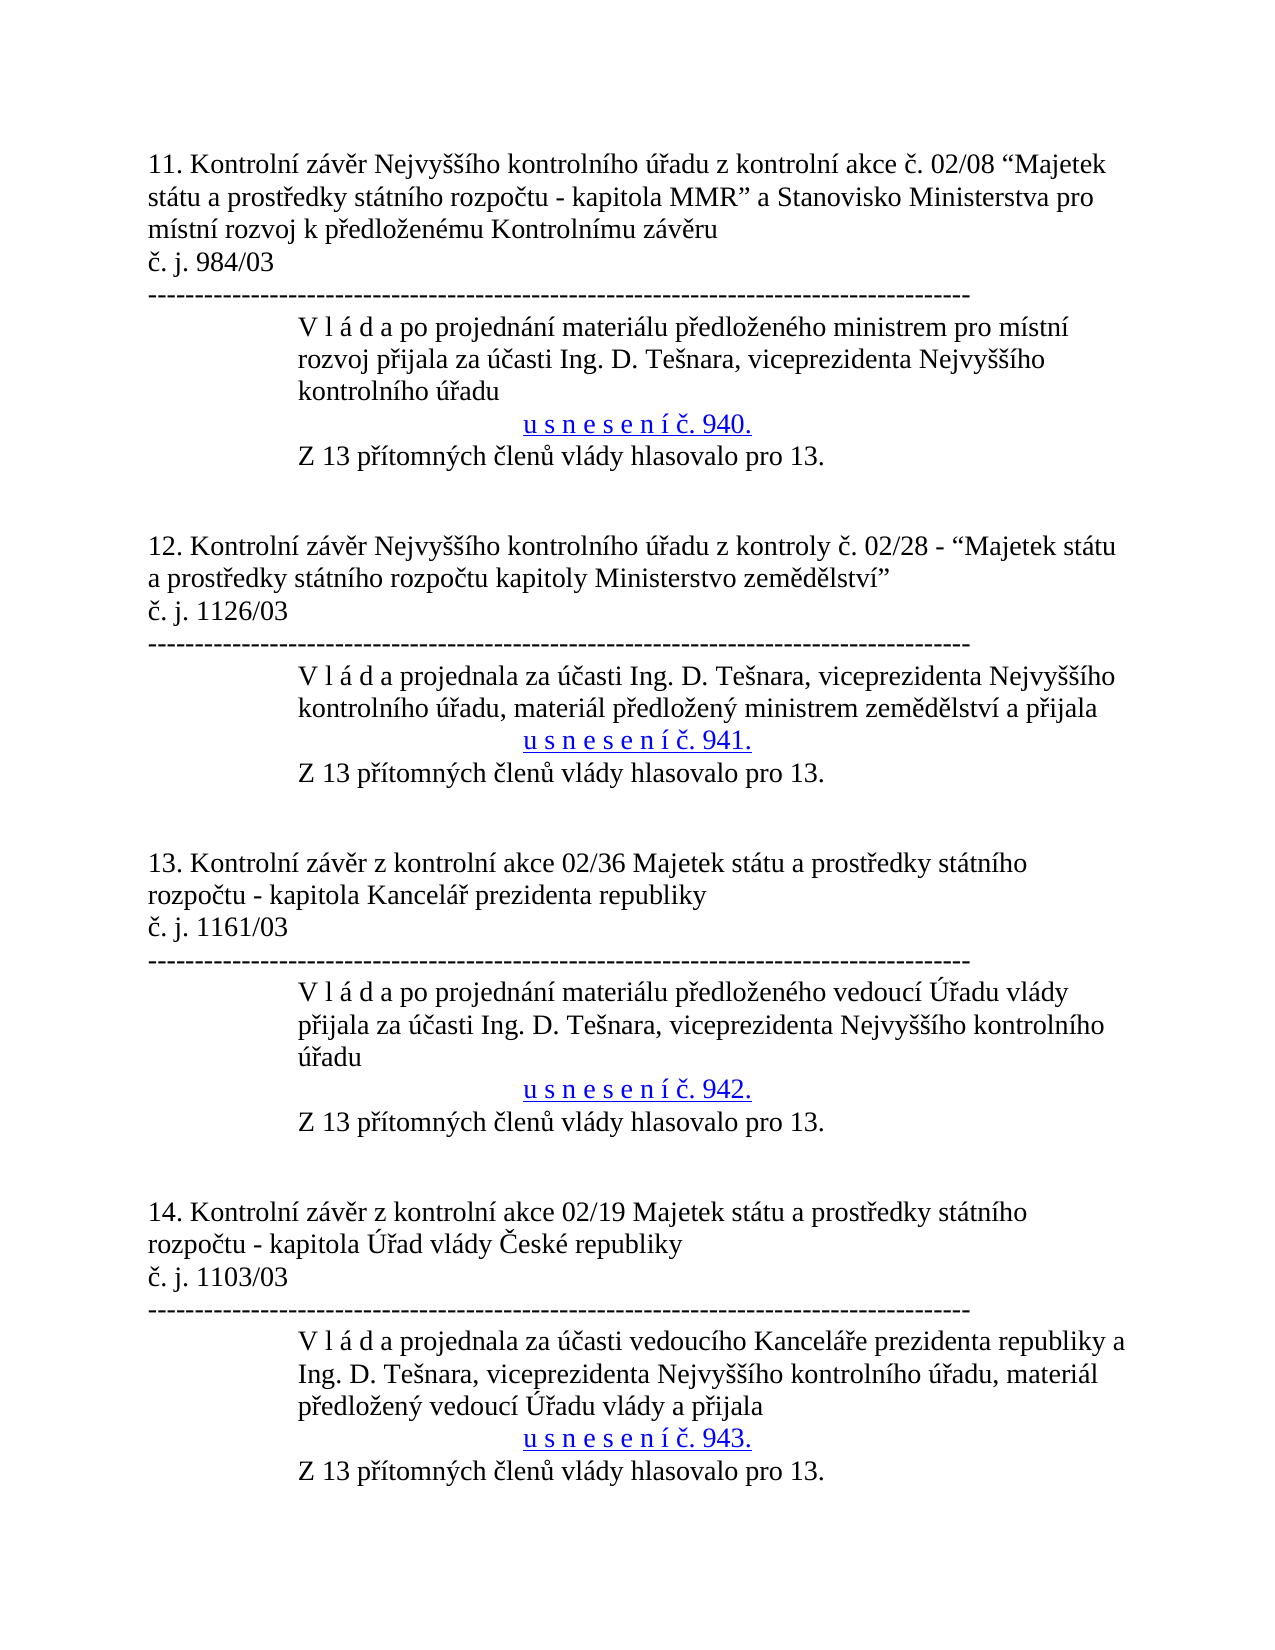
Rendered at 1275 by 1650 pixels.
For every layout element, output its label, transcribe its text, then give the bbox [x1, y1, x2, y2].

text 13. Kontrolní závěr z kontrolní akce 02/36 Majetek státu a prostředky státního rozpočtu - kapitola Kancelář prezidenta republiky č. j. 1161/03 ---------------------------------------------------------------------------------------- [148, 788, 1127, 975]
text V l á d a projednala za účasti Ing. D. Tešnara, viceprezidenta Nejvyššího kontrolního úřadu, materiál předložený ministrem zemědělství a přijala [298, 659, 1127, 723]
text Z 13 přítomných členů vlády hlasovalo pro 13. [298, 756, 1127, 788]
text 12. Kontrolní závěr Nejvyššího kontrolního úřadu z kontroly č. 02/28 - “Majetek státu a prostředky státního rozpočtu kapitoly Ministerstvo zemědělství” č. j. 1126/03 ---------------------------------------------------------------------------------------- [148, 472, 1127, 659]
text Z 13 přítomných členů vlády hlasovalo pro 13. [298, 1105, 1127, 1137]
text u s n e s e n í č. 940. [148, 407, 1127, 439]
text Z 13 přítomných členů vlády hlasovalo pro 13. [298, 439, 1127, 472]
text u s n e s e n í č. 941. [148, 723, 1127, 756]
text V l á d a po projednání materiálu předloženého ministrem pro místní rozvoj přijala za účasti Ing. D. Tešnara, viceprezidenta Nejvyššího kontrolního úřadu [298, 309, 1127, 407]
text 14. Kontrolní závěr z kontrolní akce 02/19 Majetek státu a prostředky státního rozpočtu - kapitola Úřad vlády České republiky č. j. 1103/03 ---------------------------------------------------------------------------------------- [148, 1137, 1127, 1324]
text V l á d a po projednání materiálu předloženého vedoucí Úřadu vlády přijala za účasti Ing. D. Tešnara, viceprezidenta Nejvyššího kontrolního úřadu [298, 975, 1127, 1072]
text V l á d a projednala za účasti vedoucího Kanceláře prezidenta republiky a Ing. D. Tešnara, viceprezidenta Nejvyššího kontrolního úřadu, materiál předložený vedoucí Úřadu vlády a přijala [298, 1324, 1127, 1422]
text u s n e s e n í č. 942. [148, 1072, 1127, 1105]
text Z 13 přítomných členů vlády hlasovalo pro 13. [298, 1454, 1127, 1486]
text u s n e s e n í č. 943. [148, 1422, 1127, 1454]
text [148, 148, 1127, 309]
